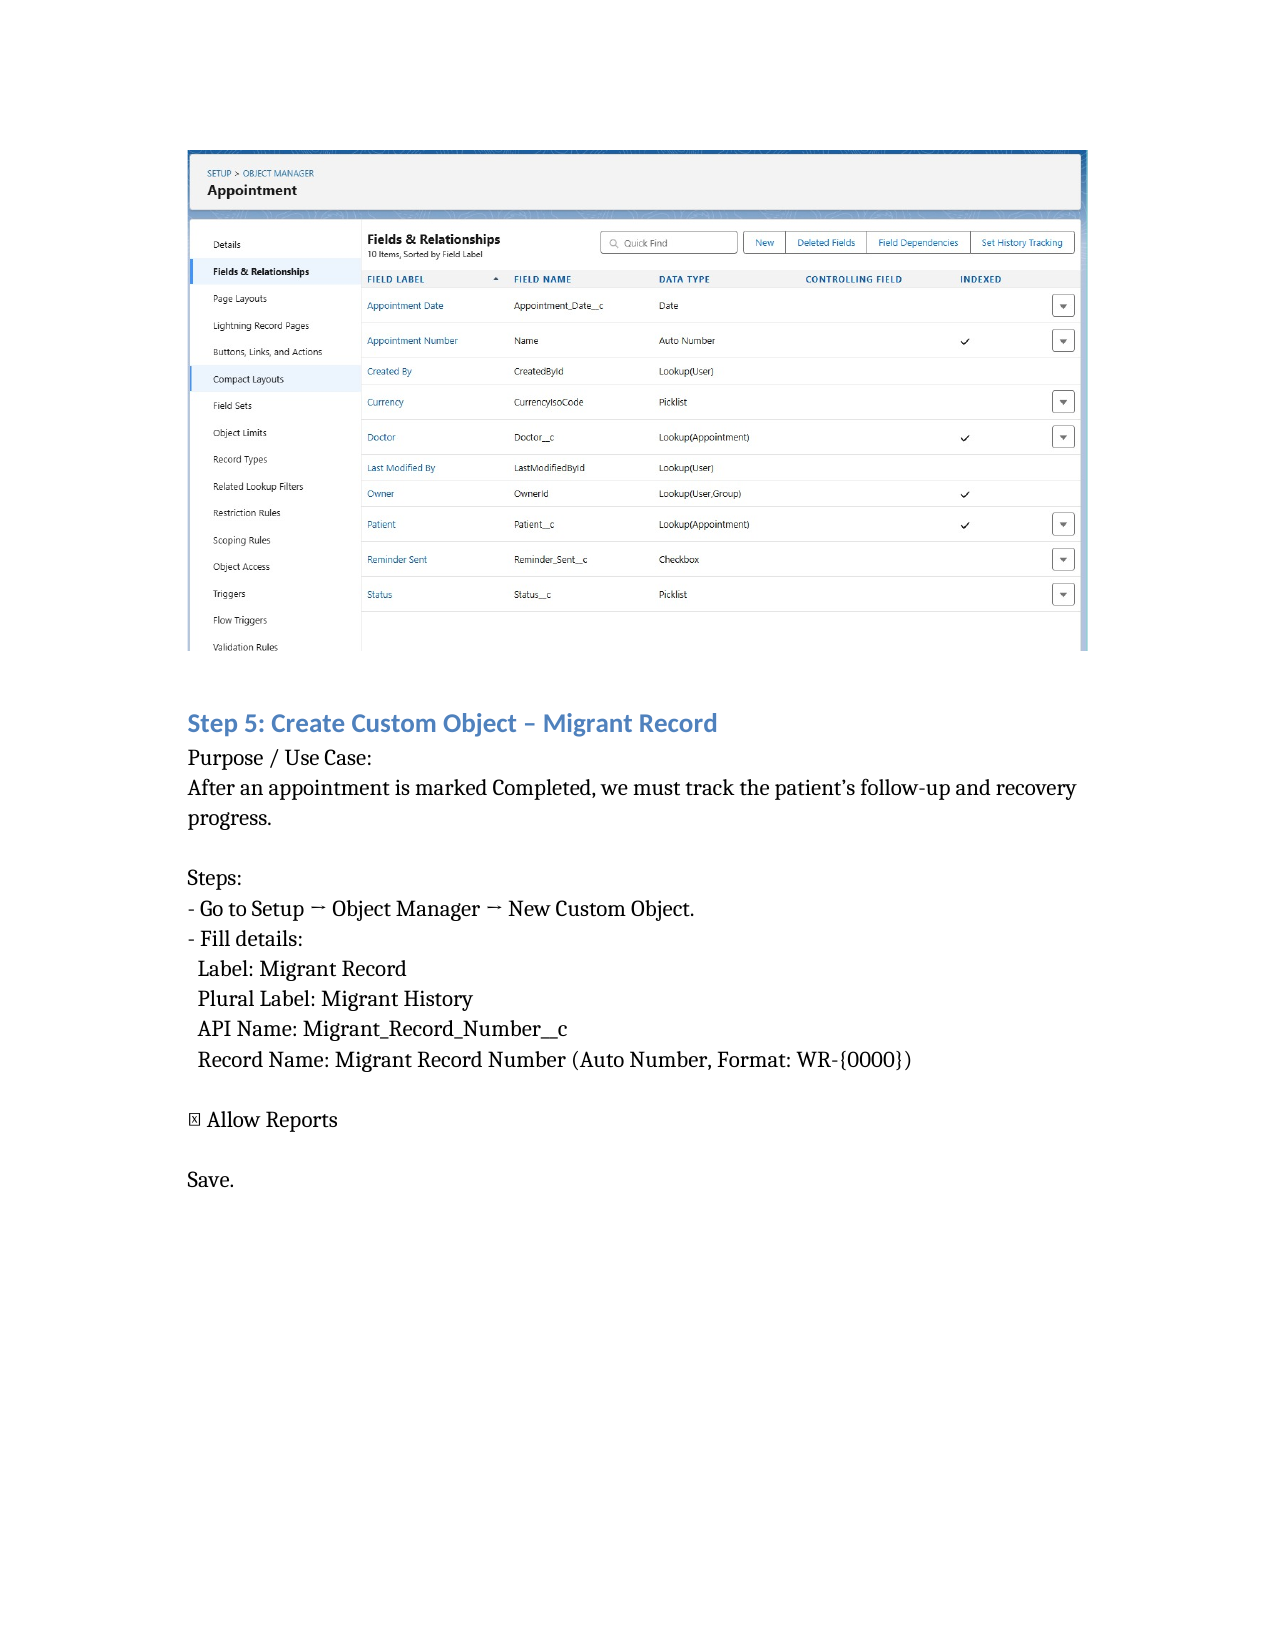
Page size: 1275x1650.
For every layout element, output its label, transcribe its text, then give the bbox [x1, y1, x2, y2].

subtitle Step 5: Create Custom Object – Migrant Record [187, 706, 1087, 739]
picture [187, 150, 1088, 651]
text Purpose / Use Case: After an appointment is marked Completed, we must track the patient’s follow-up and recovery progress. Steps: - Go to Setup → Object Manager → New Custom Object. - Fill details: Label: Migrant Record Plural Label: Migrant History API Name: Migrant_Record_Number__c Record Name: Migrant Record Number (Auto Number, Format: WR-{0000}) ✅ Allow Reports Save. [187, 744, 1087, 1193]
